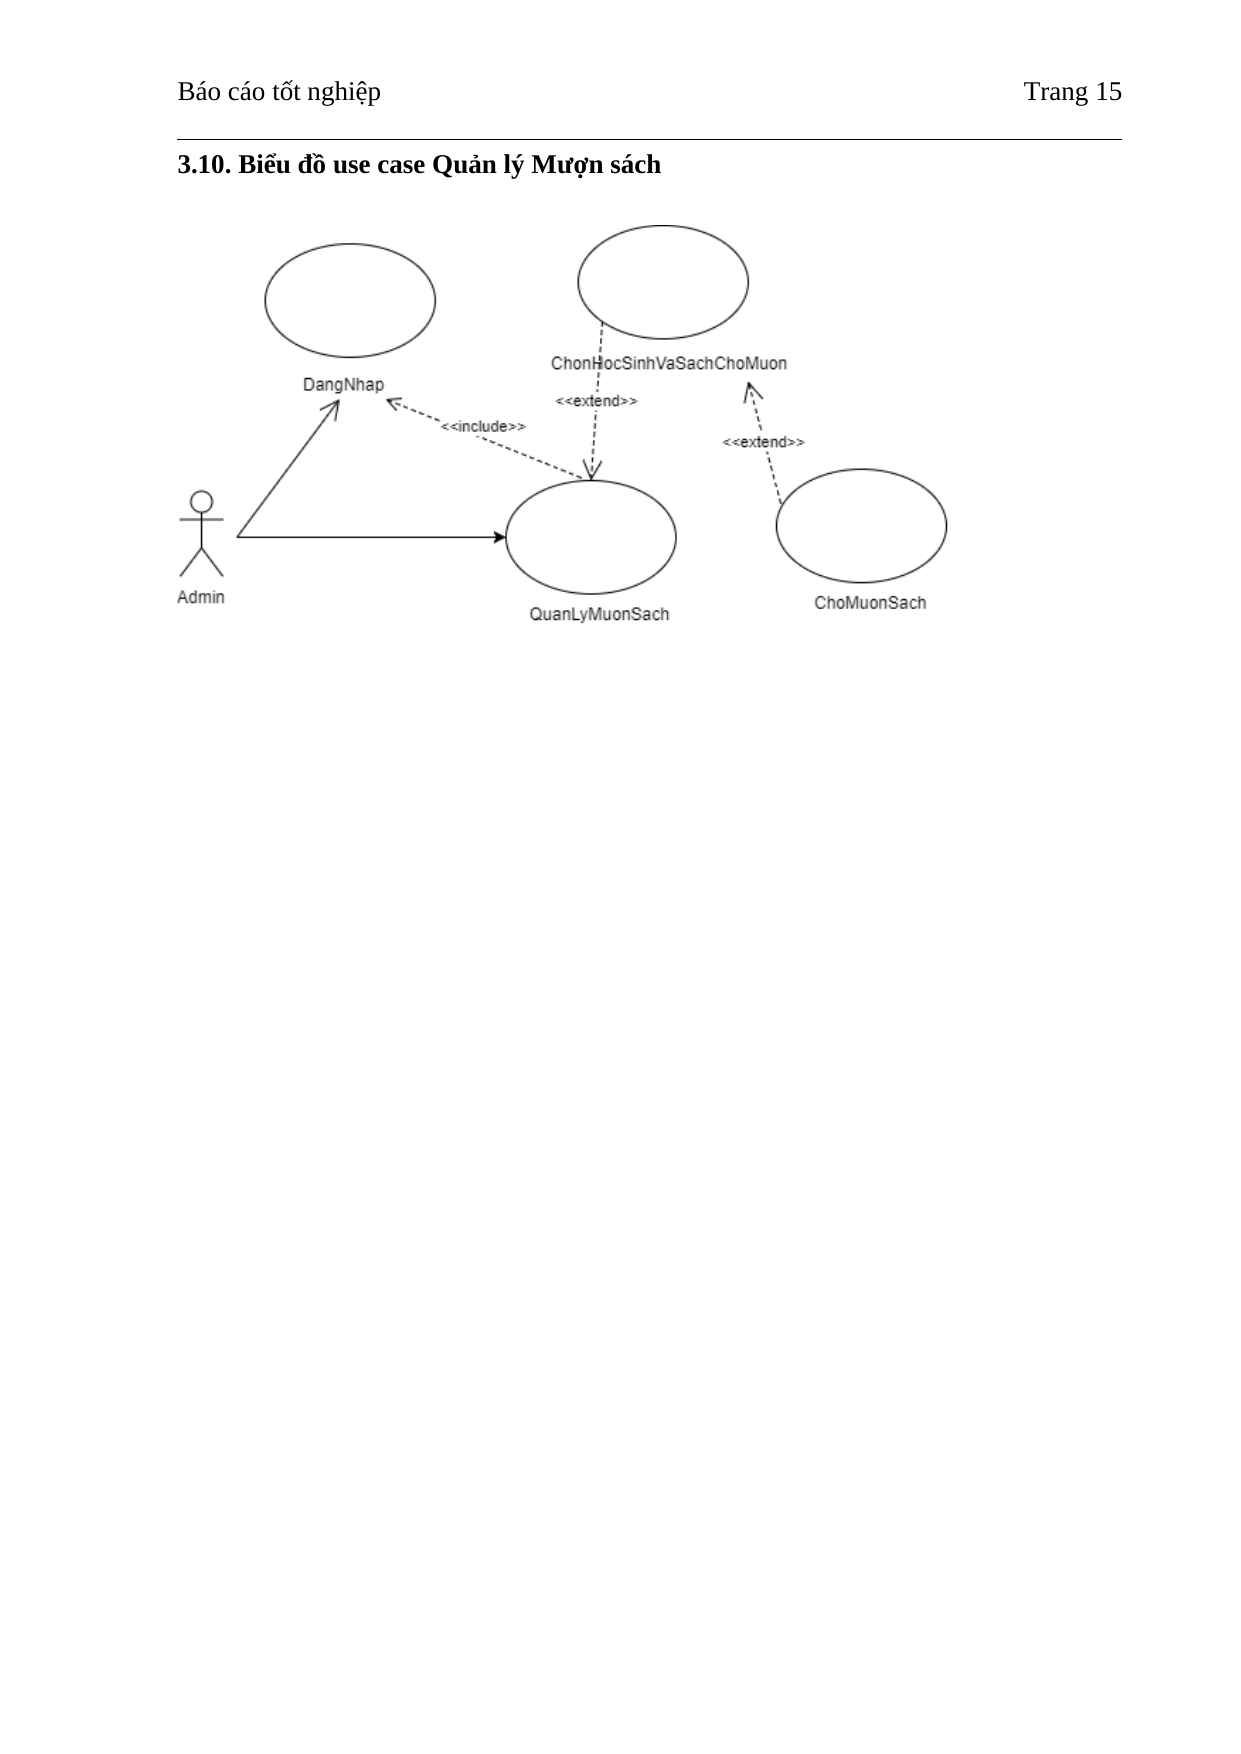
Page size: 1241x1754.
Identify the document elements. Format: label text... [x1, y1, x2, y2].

text Biểu đồ use case Quản lý Mượn sách [177, 148, 1122, 179]
picture [177, 225, 1123, 1003]
